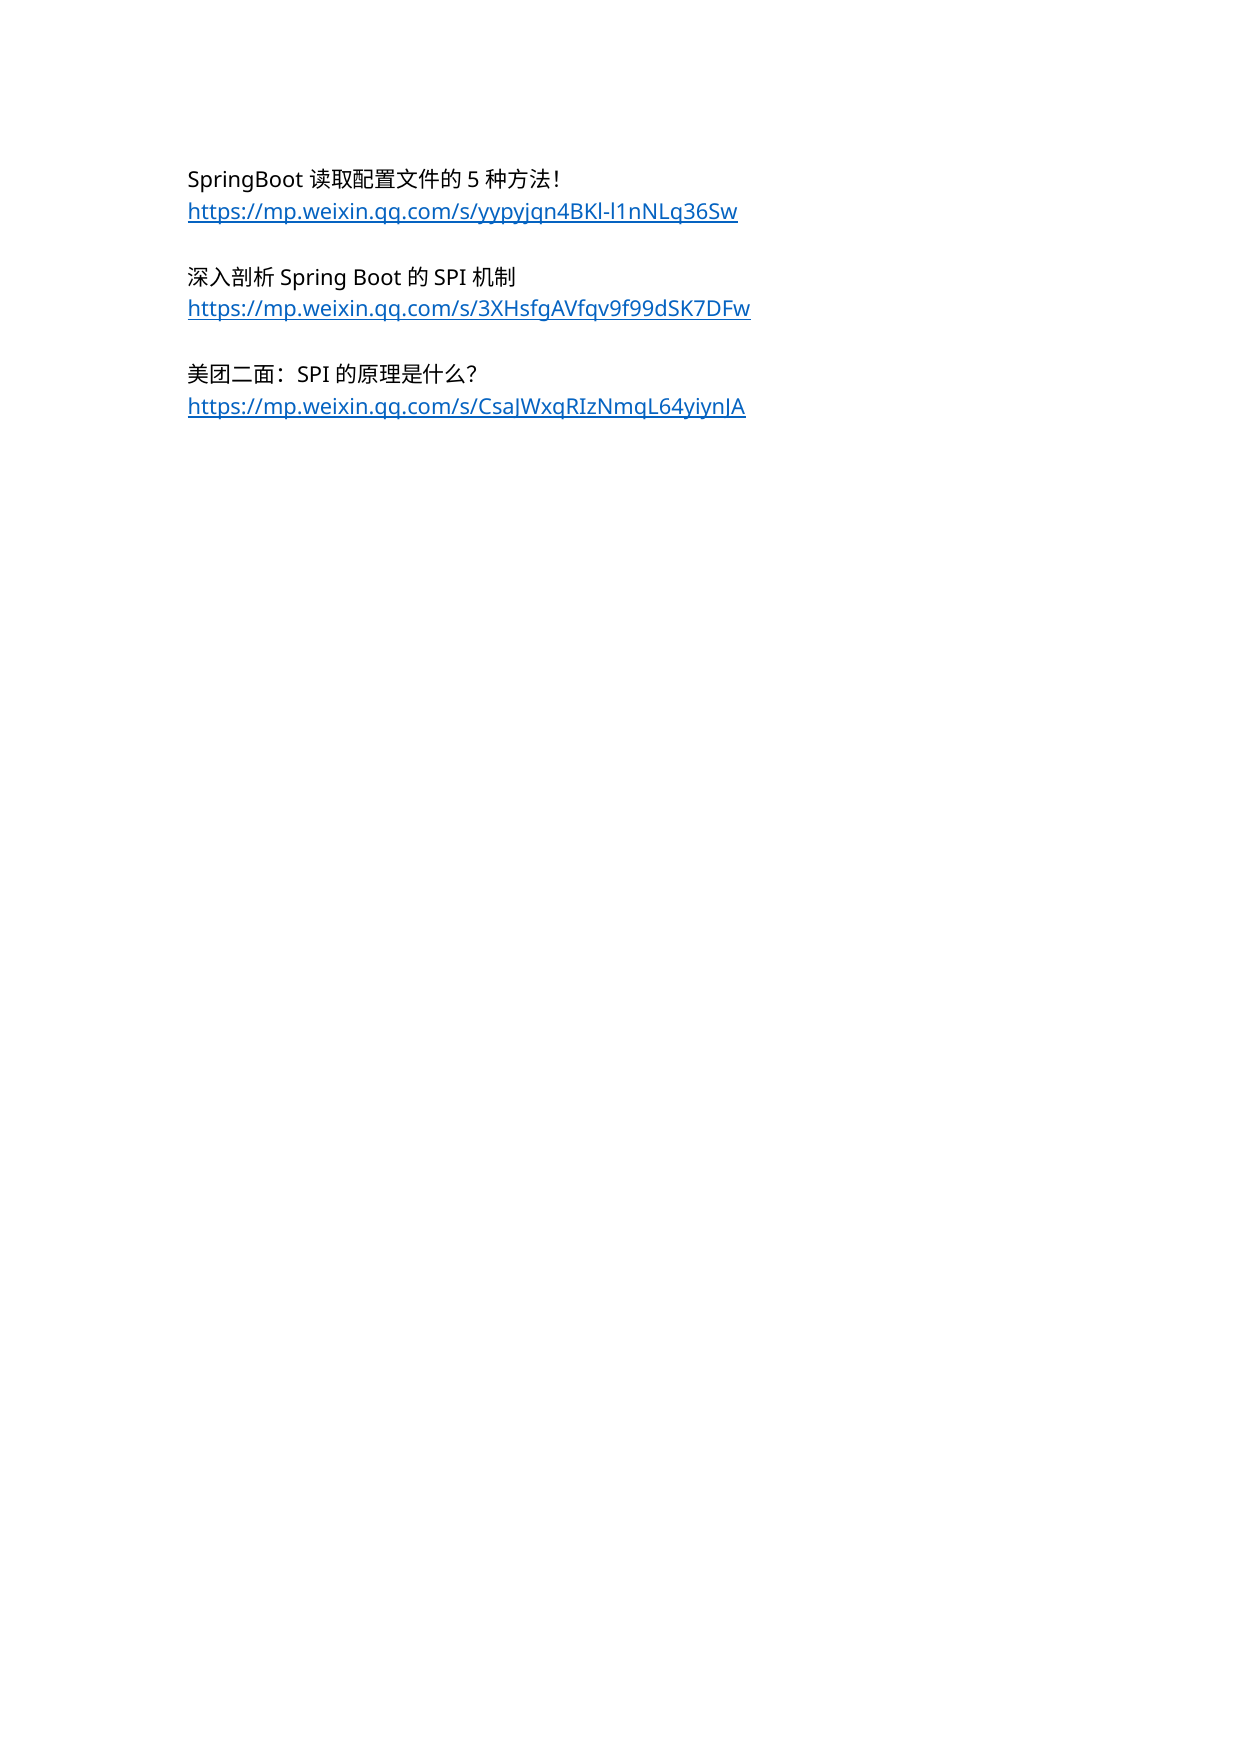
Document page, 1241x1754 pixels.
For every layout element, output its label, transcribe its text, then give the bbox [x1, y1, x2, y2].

text https://mp.weixin.qq.com/s/CsaJWxqRIzNmqL64yiynJA [187, 389, 1053, 422]
text 深入剖析 Spring Boot 的 SPI 机制 [187, 259, 1053, 292]
text 美团二面：SPI 的原理是什么？ [187, 357, 1053, 389]
text https://mp.weixin.qq.com/s/yypyjqn4BKl-l1nNLq36Sw [187, 194, 1053, 227]
text SpringBoot 读取配置文件的 5 种方法！ [187, 162, 1053, 194]
text https://mp.weixin.qq.com/s/3XHsfgAVfqv9f99dSK7DFw [187, 292, 1053, 324]
